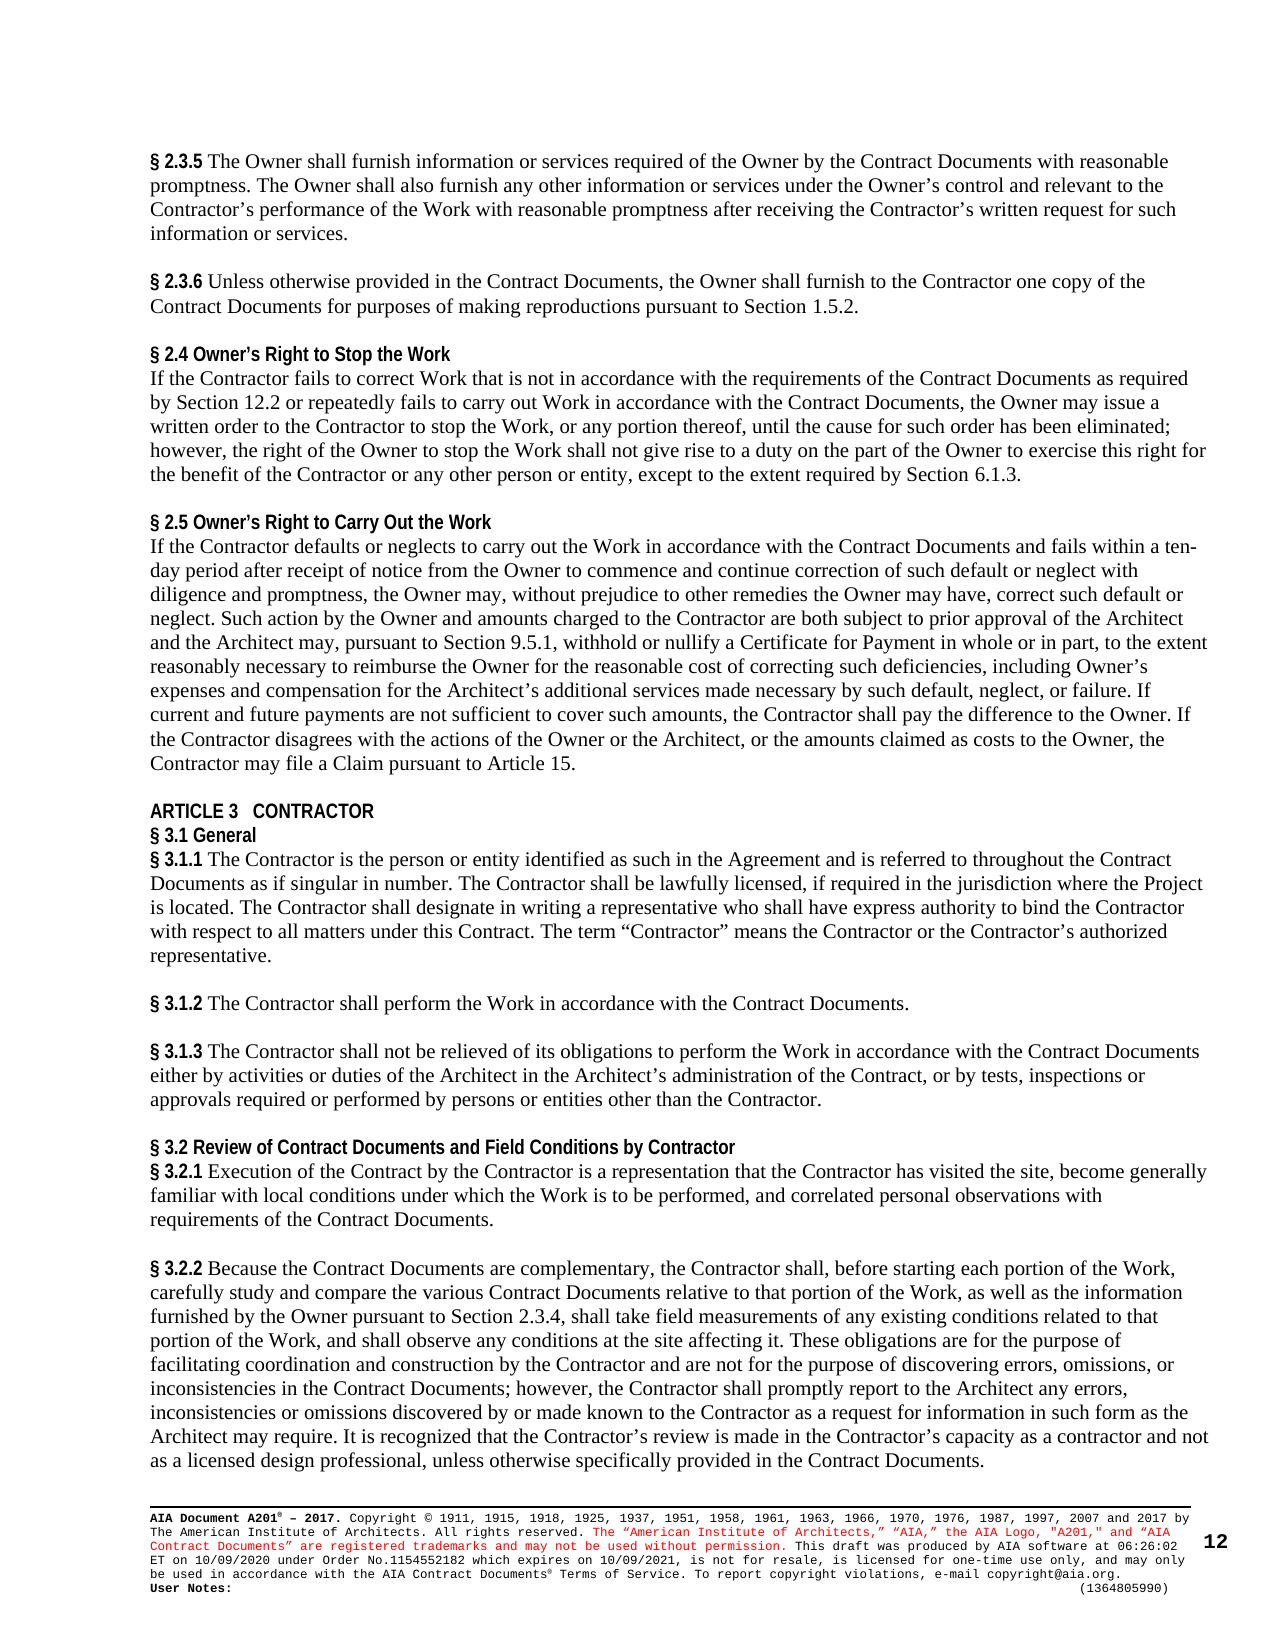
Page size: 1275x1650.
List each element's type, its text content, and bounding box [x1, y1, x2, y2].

subtitle § 3.2 Review of Contract Documents and Field Conditions by Contractor [150, 1135, 1211, 1159]
text § 2.3.5 The Owner shall furnish information or services required of the Owner by the Contract Documents with reasonable promptness. The Owner shall also furnish any other information or services under the Owner’s control and relevant to the Contractor’s performance of the Work with reasonable promptness after receiving the Contractor’s written request for such information or services. [150, 149, 1211, 245]
subtitle § 3.1 General [150, 823, 1211, 847]
text § 3.1.1 The Contractor is the person or entity identified as such in the Agreement and is referred to throughout the Contract Documents as if singular in number. The Contractor shall be lawfully licensed, if required in the jurisdiction where the Project is located. The Contractor shall designate in writing a representative who shall have express authority to bind the Contractor with respect to all matters under this Contract. The term “Contractor” means the Contractor or the Contractor’s authorized representative. [150, 847, 1211, 967]
text § 3.2.1 Execution of the Contract by the Contractor is a representation that the Contractor has visited the site, become generally familiar with local conditions under which the Work is to be performed, and correlated personal observations with requirements of the Contract Documents. [150, 1159, 1211, 1231]
text § 3.1.3 The Contractor shall not be relieved of its obligations to perform the Work in accordance with the Contract Documents either by activities or duties of the Architect in the Architect’s administration of the Contract, or by tests, inspections or approvals required or performed by persons or entities other than the Contractor. [150, 1039, 1211, 1111]
subtitle § 2.5 Owner’s Right to Carry Out the Work [150, 510, 1211, 534]
text § 3.1.2 The Contractor shall perform the Work in accordance with the Contract Documents. [150, 991, 1211, 1015]
text § 2.3.6 Unless otherwise provided in the Contract Documents, the Owner shall furnish to the Contractor one copy of the Contract Documents for purposes of making reproductions pursuant to Section 1.5.2. [150, 269, 1211, 318]
text § 3.2.2 Because the Contract Documents are complementary, the Contractor shall, before starting each portion of the Work, carefully study and compare the various Contract Documents relative to that portion of the Work, as well as the information furnished by the Owner pursuant to Section 2.3.4, shall take field measurements of any existing conditions related to that portion of the Work, and shall observe any conditions at the site affecting it. These obligations are for the purpose of facilitating coordination and construction by the Contractor and are not for the purpose of discovering errors, omissions, or inconsistencies in the Contract Documents; however, the Contractor shall promptly report to the Architect any errors, inconsistencies or omissions discovered by or made known to the Contractor as a request for information in such form as the Architect may require. It is recognized that the Contractor’s review is made in the Contractor’s capacity as a contractor and not as a licensed design professional, unless otherwise specifically provided in the Contract Documents. [150, 1256, 1211, 1472]
text If the Contractor defaults or neglects to carry out the Work in accordance with the Contract Documents and fails within a ten-day period after receipt of notice from the Owner to commence and continue correction of such default or neglect with diligence and promptness, the Owner may, without prejudice to other remedies the Owner may have, correct such default or neglect. Such action by the Owner and amounts charged to the Contractor are both subject to prior approval of the Architect and the Architect may, pursuant to Section 9.5.1, withhold or nullify a Certificate for Payment in whole or in part, to the extent reasonably necessary to reimburse the Owner for the reasonable cost of correcting such deficiencies, including Owner’s expenses and compensation for the Architect’s additional services made necessary by such default, neglect, or failure. If current and future payments are not sufficient to cover such amounts, the Contractor shall pay the difference to the Owner. If the Contractor disagrees with the actions of the Owner or the Architect, or the amounts claimed as costs to the Owner, the Contractor may file a Claim pursuant to Article 15. [150, 534, 1211, 774]
subtitle § 2.4 Owner’s Right to Stop the Work [150, 342, 1211, 366]
text If the Contractor fails to correct Work that is not in accordance with the requirements of the Contract Documents as required by Section 12.2 or repeatedly fails to carry out Work in accordance with the Contract Documents, the Owner may issue a written order to the Contractor to stop the Work, or any portion thereof, until the cause for such order has been eliminated; however, the right of the Owner to stop the Work shall not give rise to a duty on the part of the Owner to exercise this right for the benefit of the Contractor or any other person or entity, except to the extent required by Section 6.1.3. [150, 366, 1211, 486]
subtitle ARTICLE 3 CONTRACTOR [150, 799, 1211, 823]
